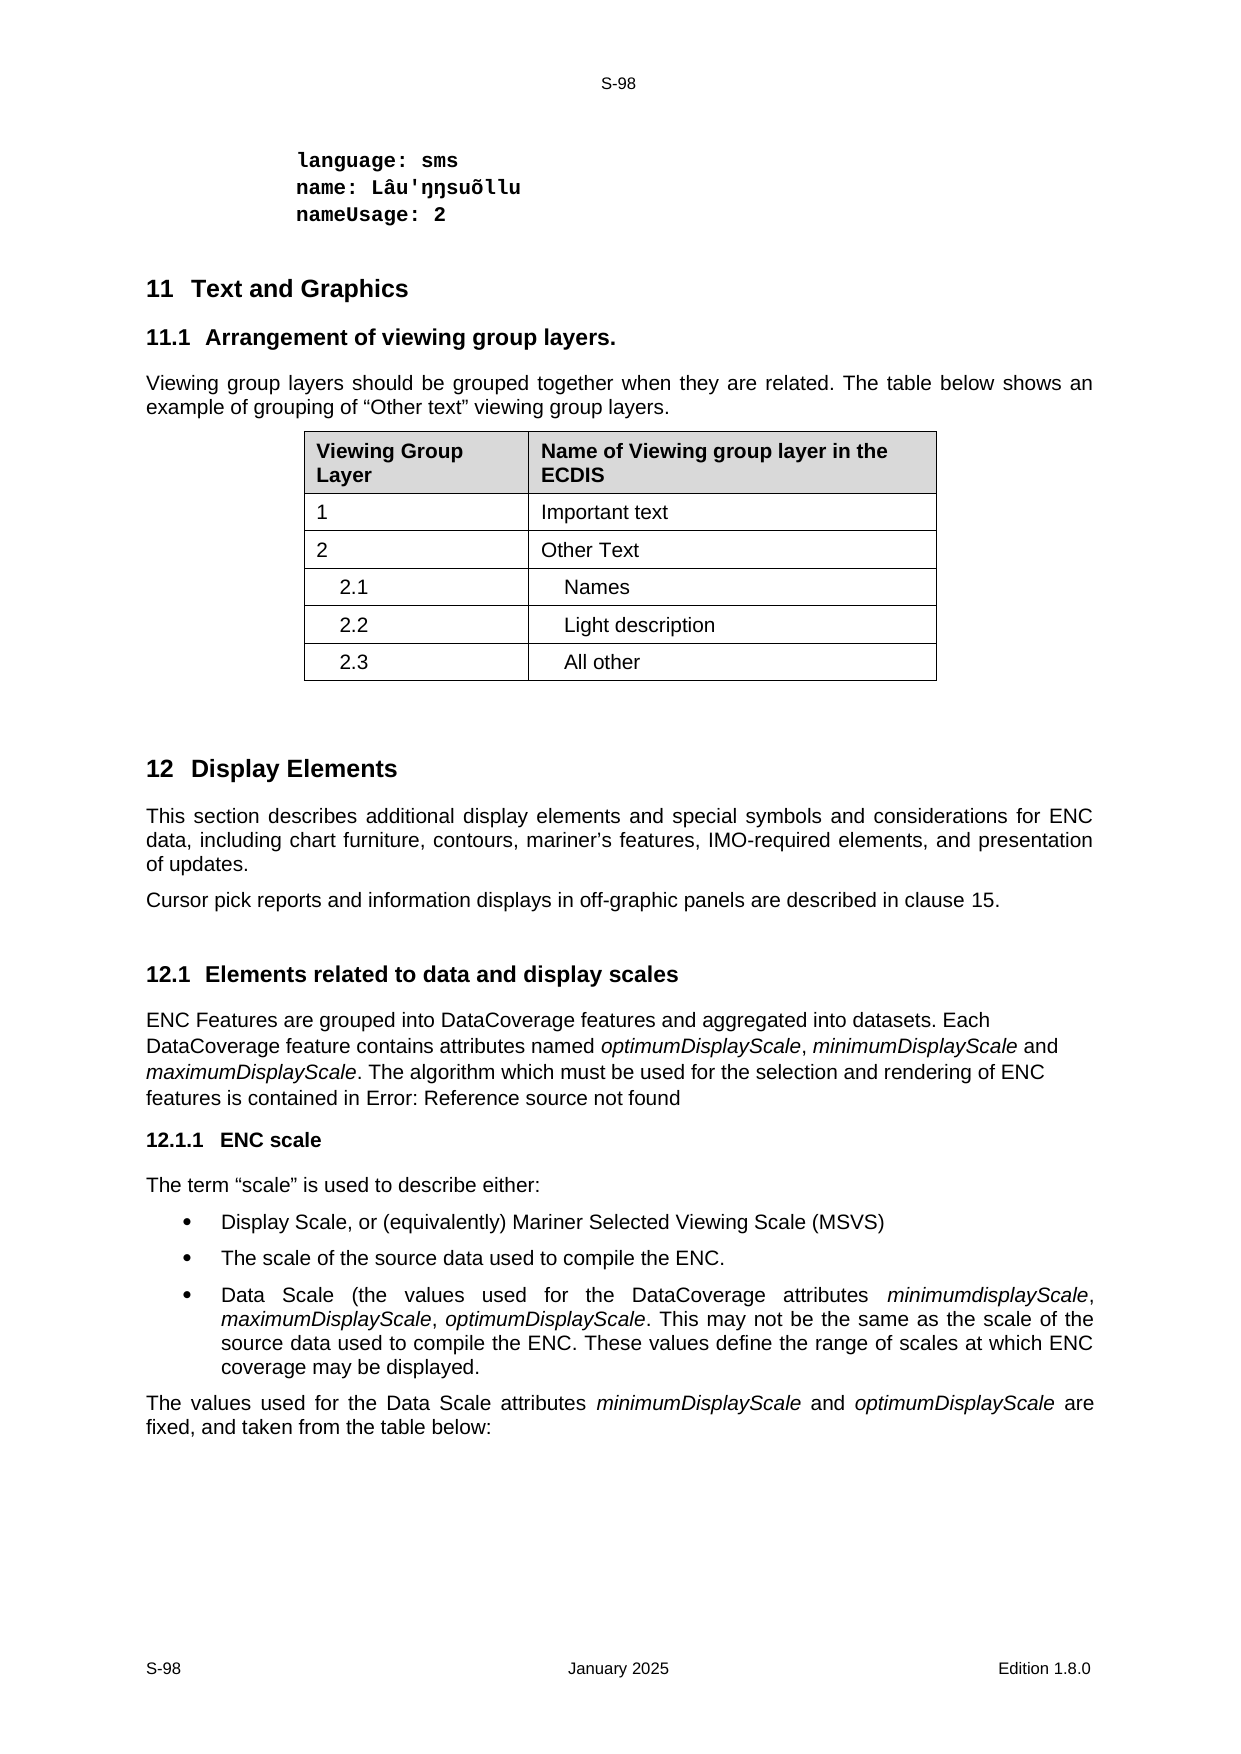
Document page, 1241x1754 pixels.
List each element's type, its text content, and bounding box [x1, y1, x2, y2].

subtitle Arrangement of viewing group layers. [146, 324, 1094, 350]
subtitle ENC scale [146, 1128, 1094, 1152]
table_cell 2.1 [305, 569, 528, 605]
list Data Scale (the values used for the DataCoverage attributes minimumdisplayScale, maximumDisplayScale, optimumDisplayScale. This may not be the same as the scale of the source data used to compile the ENC. These values define the range of scales at which ENC coverage may be displayed. [183, 1283, 1094, 1378]
subtitle Text and Graphics [146, 274, 1094, 303]
table_cell 2 [305, 531, 528, 568]
list Display Scale, or (equivalently) Mariner Selected Viewing Scale (MSVS) [183, 1209, 1094, 1233]
text The term “scale” is used to describe either: [146, 1173, 1094, 1197]
text This section describes additional display elements and special symbols and considerations for ENC data, including chart furniture, contours, mariner’s features, IMO-required elements, and presentation of updates. [146, 804, 1094, 876]
subtitle Display Elements [146, 754, 1094, 783]
text name: Lâu'ŋŋsuõllu [221, 177, 1094, 201]
table_cell Other Text [529, 531, 936, 568]
text nameUsage: 2 [221, 204, 1094, 228]
text The values used for the Data Scale attributes minimumDisplayScale and optimumDisplayScale are fixed, and taken from the table below: [146, 1391, 1094, 1439]
table_cell 1 [305, 494, 528, 530]
table_cell Important text [529, 494, 936, 530]
table_header Name of Viewing group layer in the ECDIS [529, 432, 936, 493]
text Viewing group layers should be grouped together when they are related. The table below shows an example of grouping of “Other text” viewing group layers. [146, 371, 1094, 419]
table_cell Names [529, 569, 936, 605]
subtitle Elements related to data and display scales [146, 961, 1094, 987]
text language: sms [221, 150, 1094, 174]
list The scale of the source data used to compile the ENC. [183, 1246, 1094, 1270]
table_cell All other [529, 644, 936, 680]
text Cursor pick reports and information displays in off-graphic panels are described in clause 15. [146, 888, 1094, 912]
table_cell 2.3 [305, 644, 528, 680]
table_cell Light description [529, 606, 936, 643]
table_header Viewing Group Layer [305, 432, 528, 493]
table_cell 2.2 [305, 606, 528, 643]
